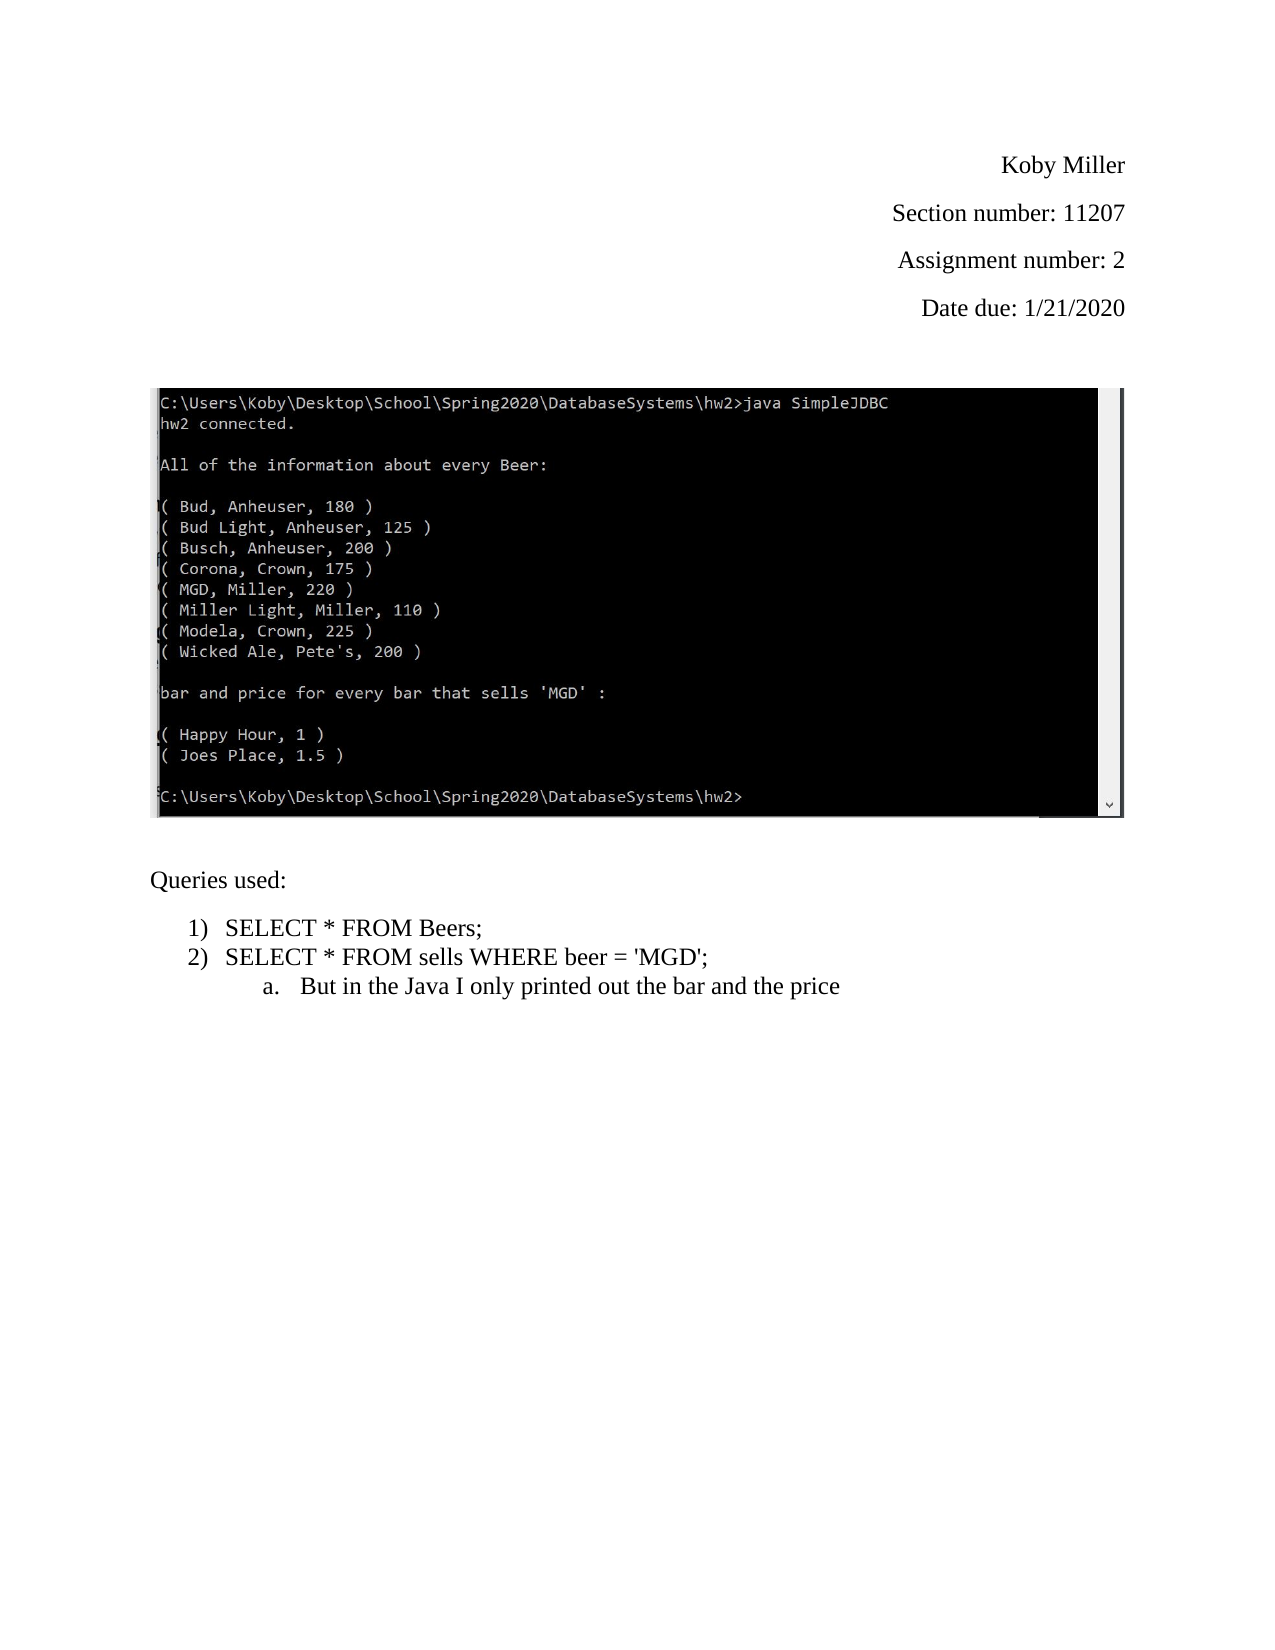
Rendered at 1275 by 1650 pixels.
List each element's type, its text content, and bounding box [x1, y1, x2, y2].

text Koby Miller [150, 150, 1125, 179]
text Date due: 1/21/2020 [150, 293, 1125, 322]
picture [150, 388, 1125, 818]
text Queries used: [150, 866, 1125, 894]
list But in the Java I only printed out the bar and the price [262, 971, 1125, 999]
text Section number: 11207 [150, 198, 1125, 226]
list SELECT * FROM sells WHERE beer = 'MGD'; [187, 942, 1125, 971]
list SELECT * FROM Beers; [187, 913, 1125, 942]
text Assignment number: 2 [150, 245, 1125, 274]
